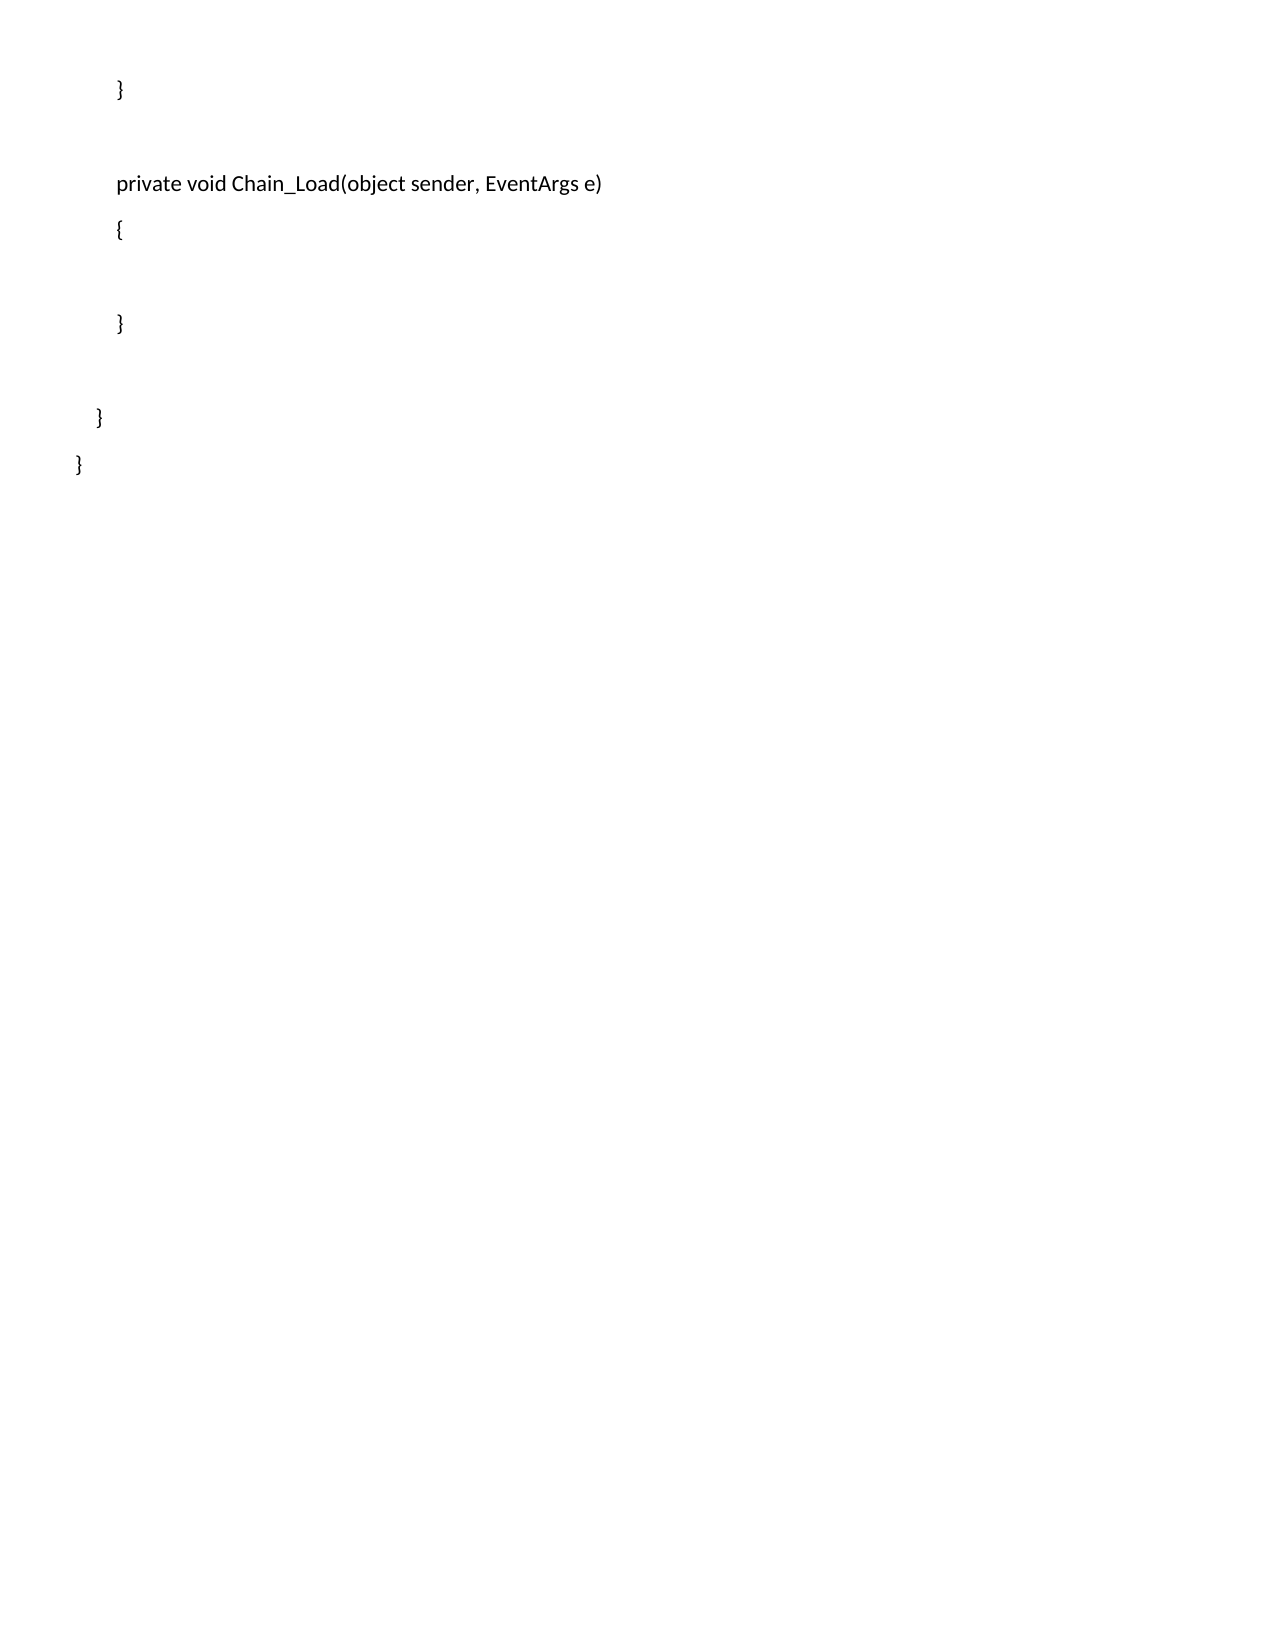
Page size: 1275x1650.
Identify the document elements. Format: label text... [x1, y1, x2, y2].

text } [75, 309, 1200, 337]
text { [75, 216, 1200, 244]
text } [75, 403, 1200, 431]
text } [75, 450, 1200, 478]
text } [75, 75, 1200, 103]
text private void Chain_Load(object sender, EventArgs e) [75, 169, 1200, 197]
